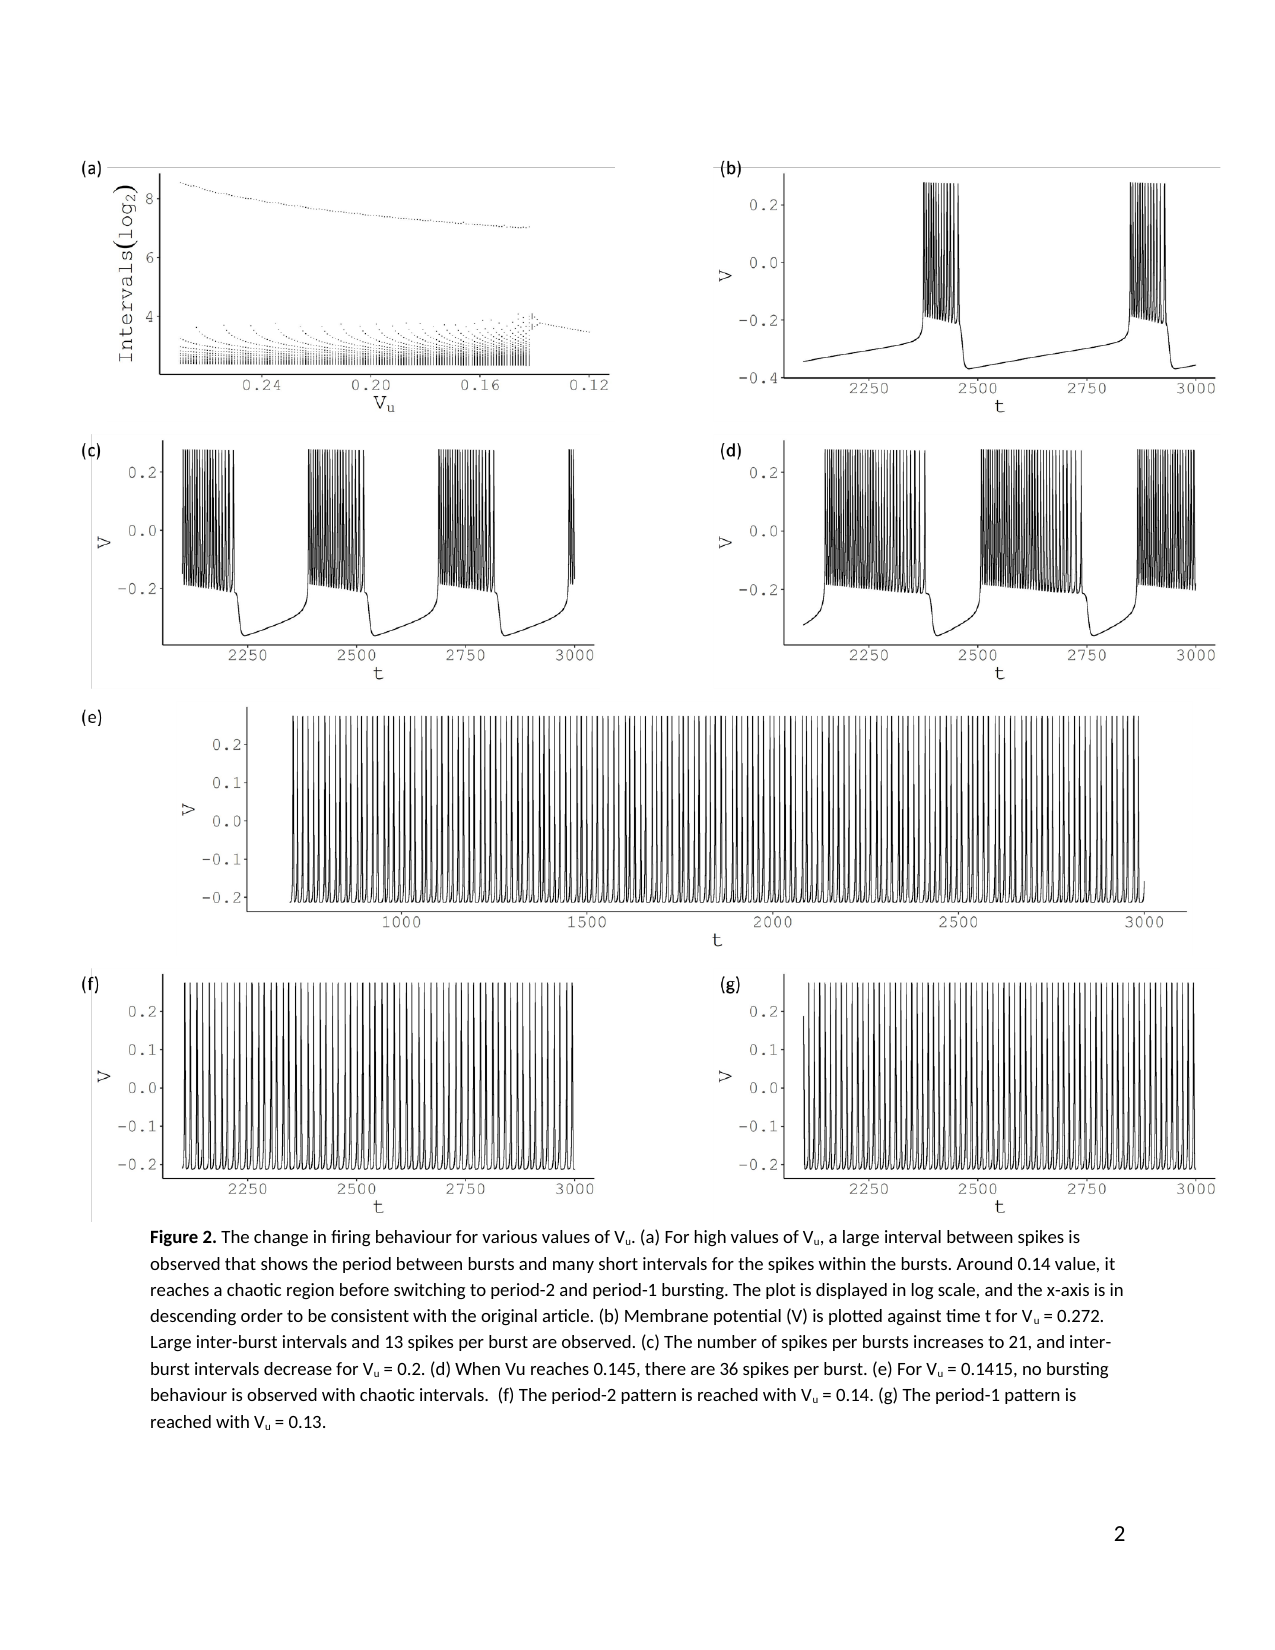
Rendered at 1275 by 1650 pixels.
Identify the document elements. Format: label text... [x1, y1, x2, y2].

picture [69, 150, 1221, 1222]
text Figure 2. The change in firing behaviour for various values of Vu. (a) For high values of Vu, a large interval between spikes is observed that shows the period between bursts and many short intervals for the spikes within the bursts. Around 0.14 value, it reaches a chaotic region before switching to period-2 and period-1 bursting. The plot is displayed in log scale, and the x-axis is in descending order to be consistent with the original article. (b) Membrane potential (V) is plotted against time t for Vu = 0.272. Large inter-burst intervals and 13 spikes per burst are observed. (c) The number of spikes per bursts increases to 21, and inter-burst intervals decrease for Vu = 0.2. (d) When Vu reaches 0.145, there are 36 spikes per burst. (e) For Vu = 0.1415, no bursting behaviour is observed with chaotic intervals. (f) The period-2 pattern is reached with Vu = 0.14. (g) The period-1 pattern is reached with Vu = 0.13. [150, 1222, 1125, 1433]
